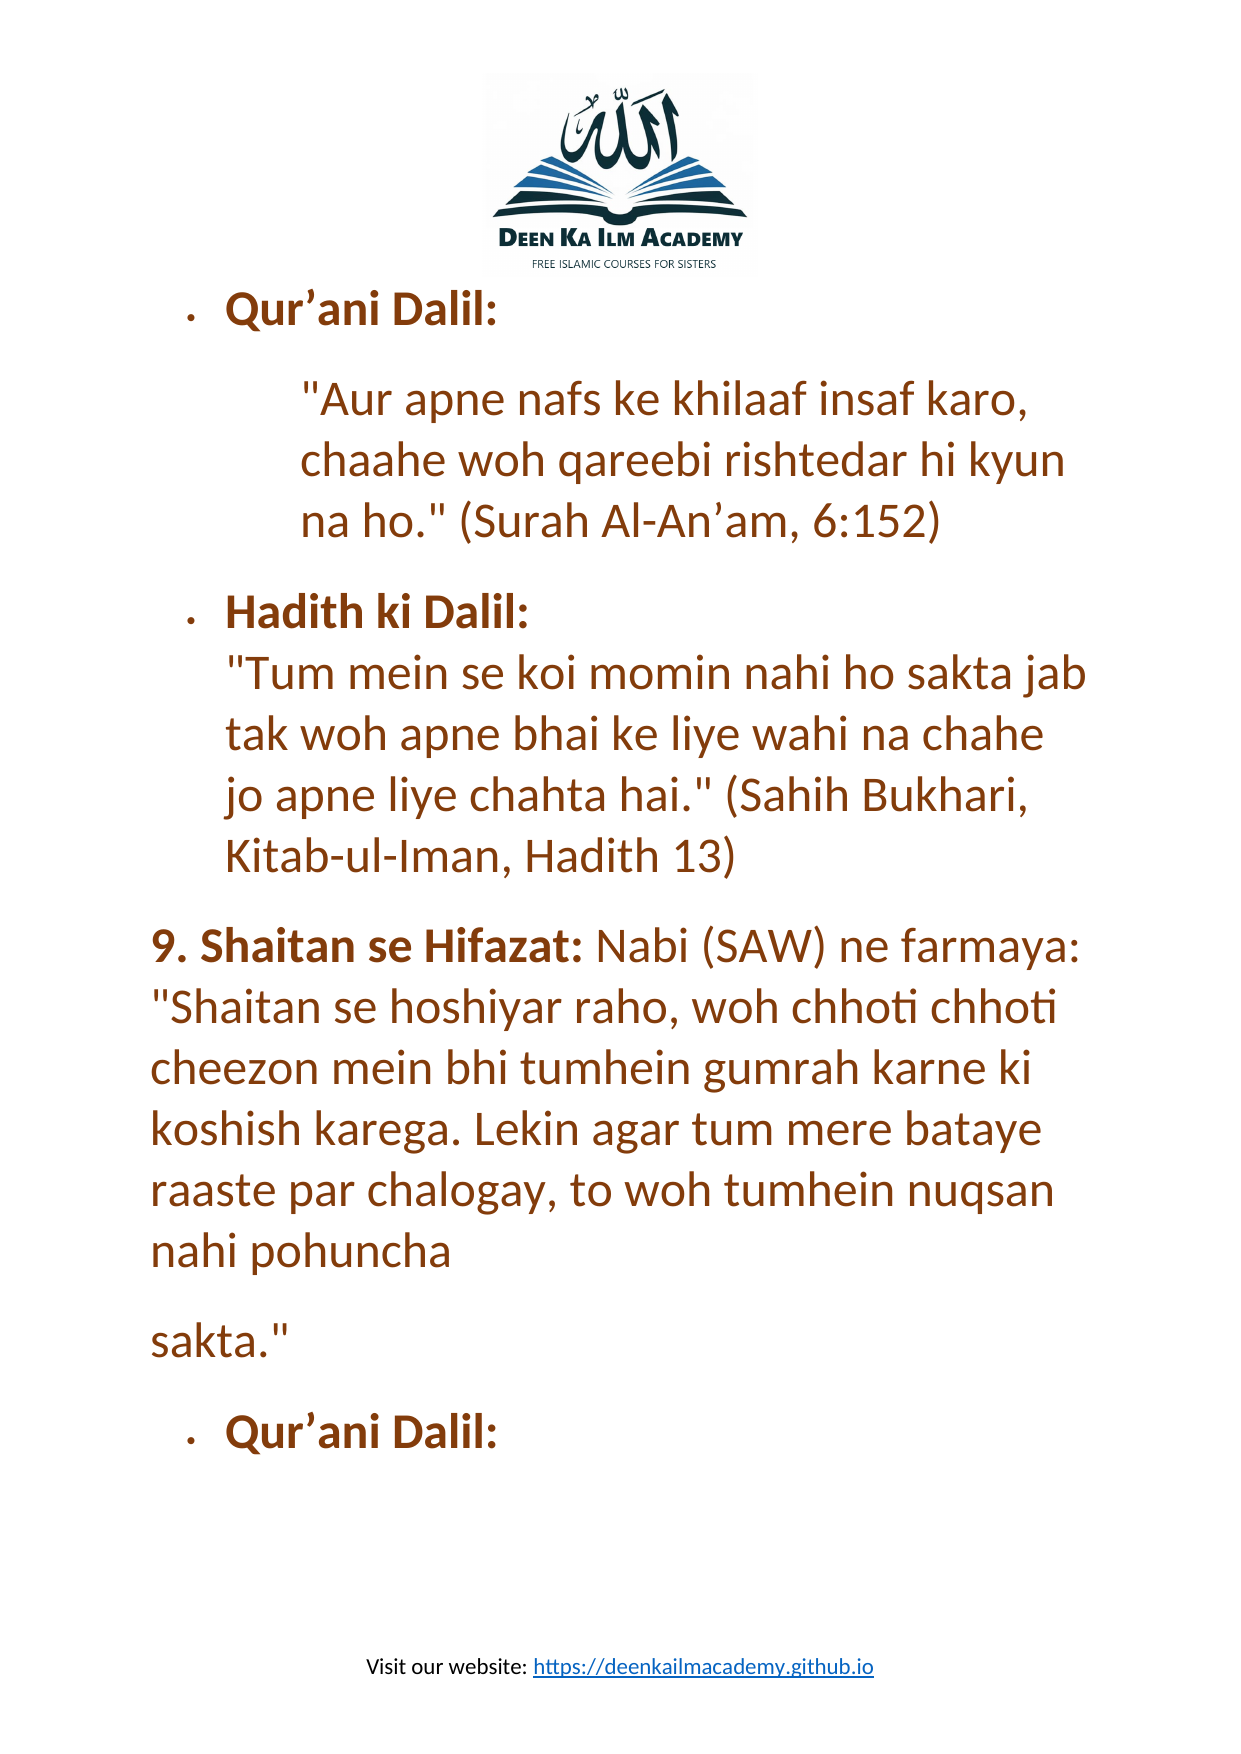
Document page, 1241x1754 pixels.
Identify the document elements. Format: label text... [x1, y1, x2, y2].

list Hadith ki Dalil: "Tum mein se koi momin nahi ho sakta jab tak woh apne bhai ke liye wahi na chahe jo apne liye chahta hai." (Sahih Bukhari, Kitab-ul-Iman, Hadith 13) [187, 579, 1090, 885]
list Qur’ani Dalil: [187, 1399, 1090, 1461]
list Qur’ani Dalil: [187, 277, 1090, 338]
text 9. Shaitan se Hifazat: Nabi (SAW) ne farmaya: "Shaitan se hoshiyar raho, woh chhoti chhoti cheezon mein bhi tumhein gumrah karne ki koshish karega. Lekin agar tum mere bataye raaste par chalogay, to woh tumhein nuqsan nahi pohuncha [150, 914, 1090, 1280]
text "Aur apne nafs ke khilaaf insaf karo, chaahe woh qareebi rishtedar hi kyun na ho." (Surah Al-An’am, 6:152) [300, 367, 1090, 550]
picture [482, 73, 759, 277]
text sakta." [150, 1309, 1090, 1370]
